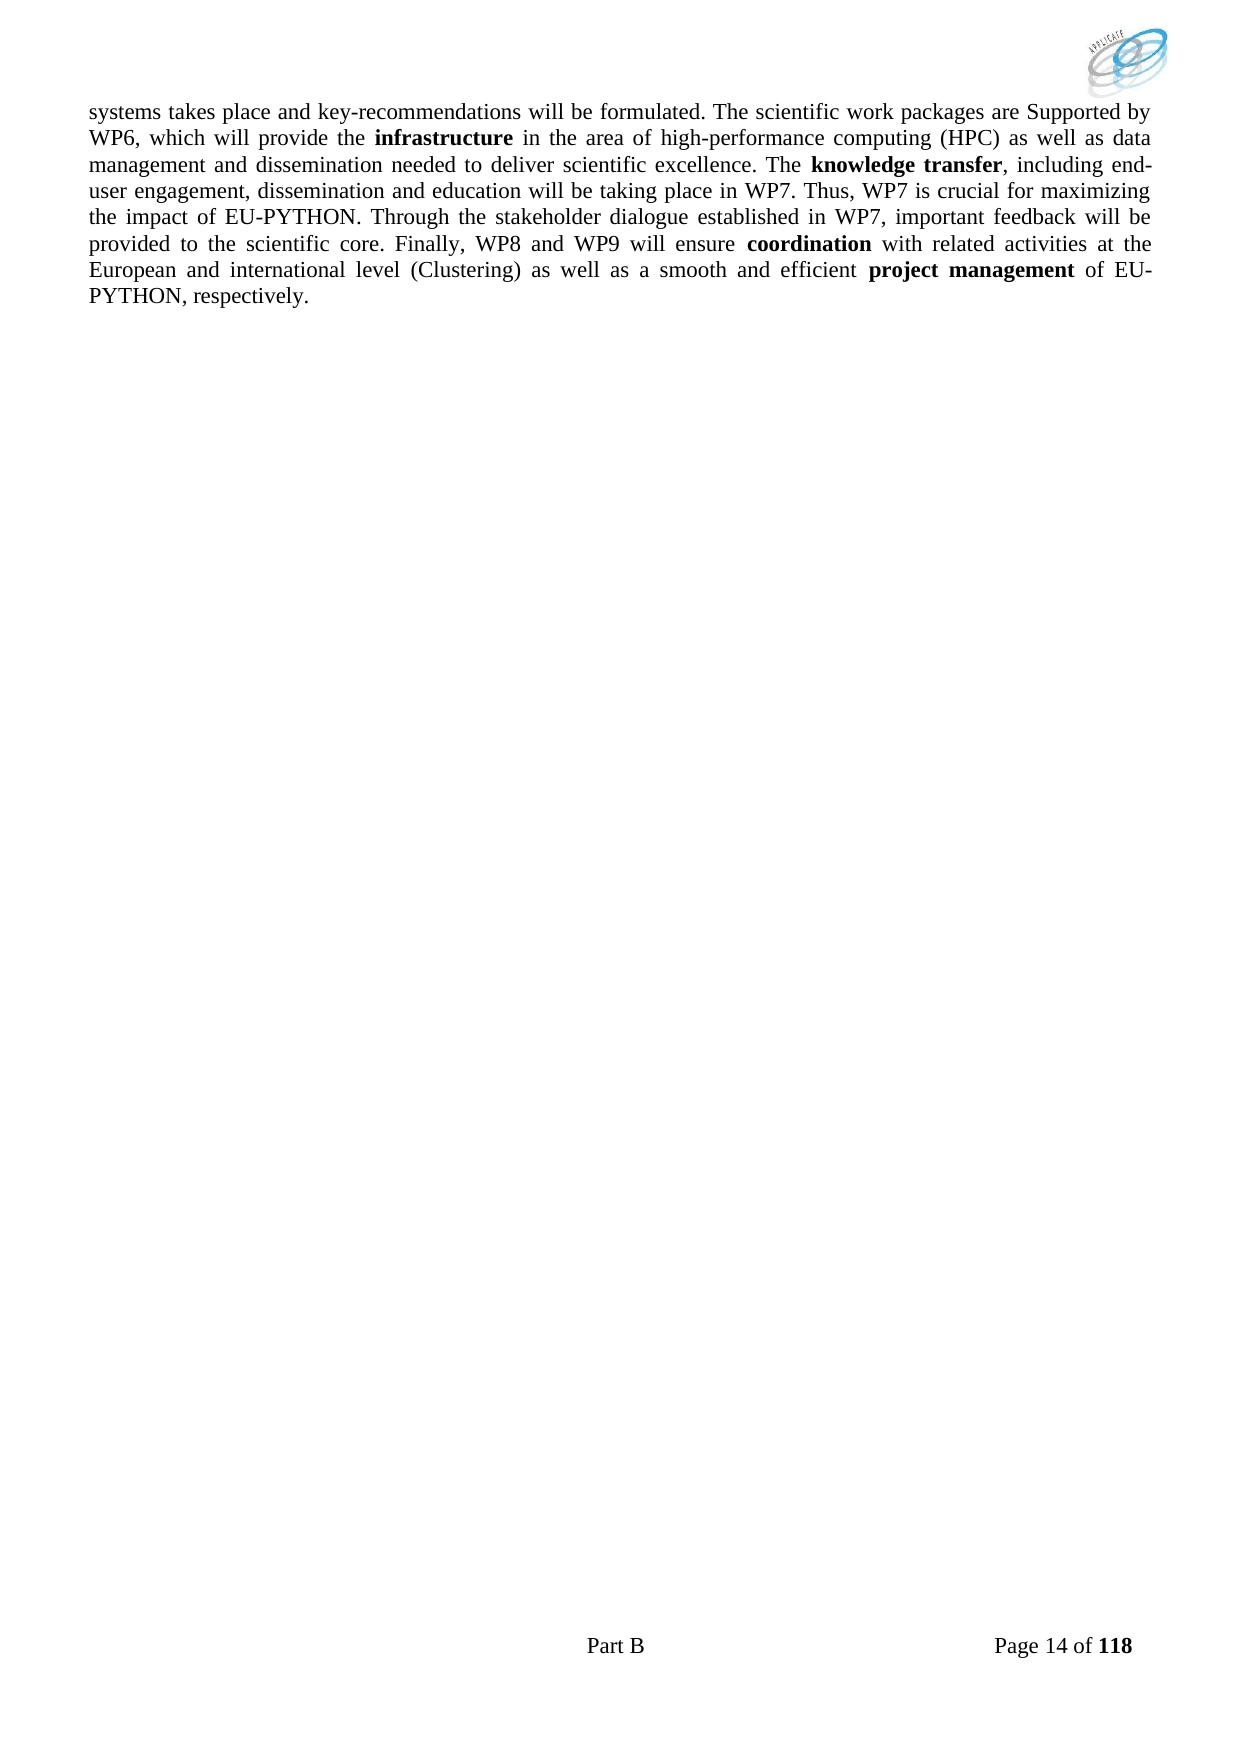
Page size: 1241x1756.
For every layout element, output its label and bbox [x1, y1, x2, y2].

picture [1083, 25, 1169, 99]
text [89, 98, 1152, 309]
